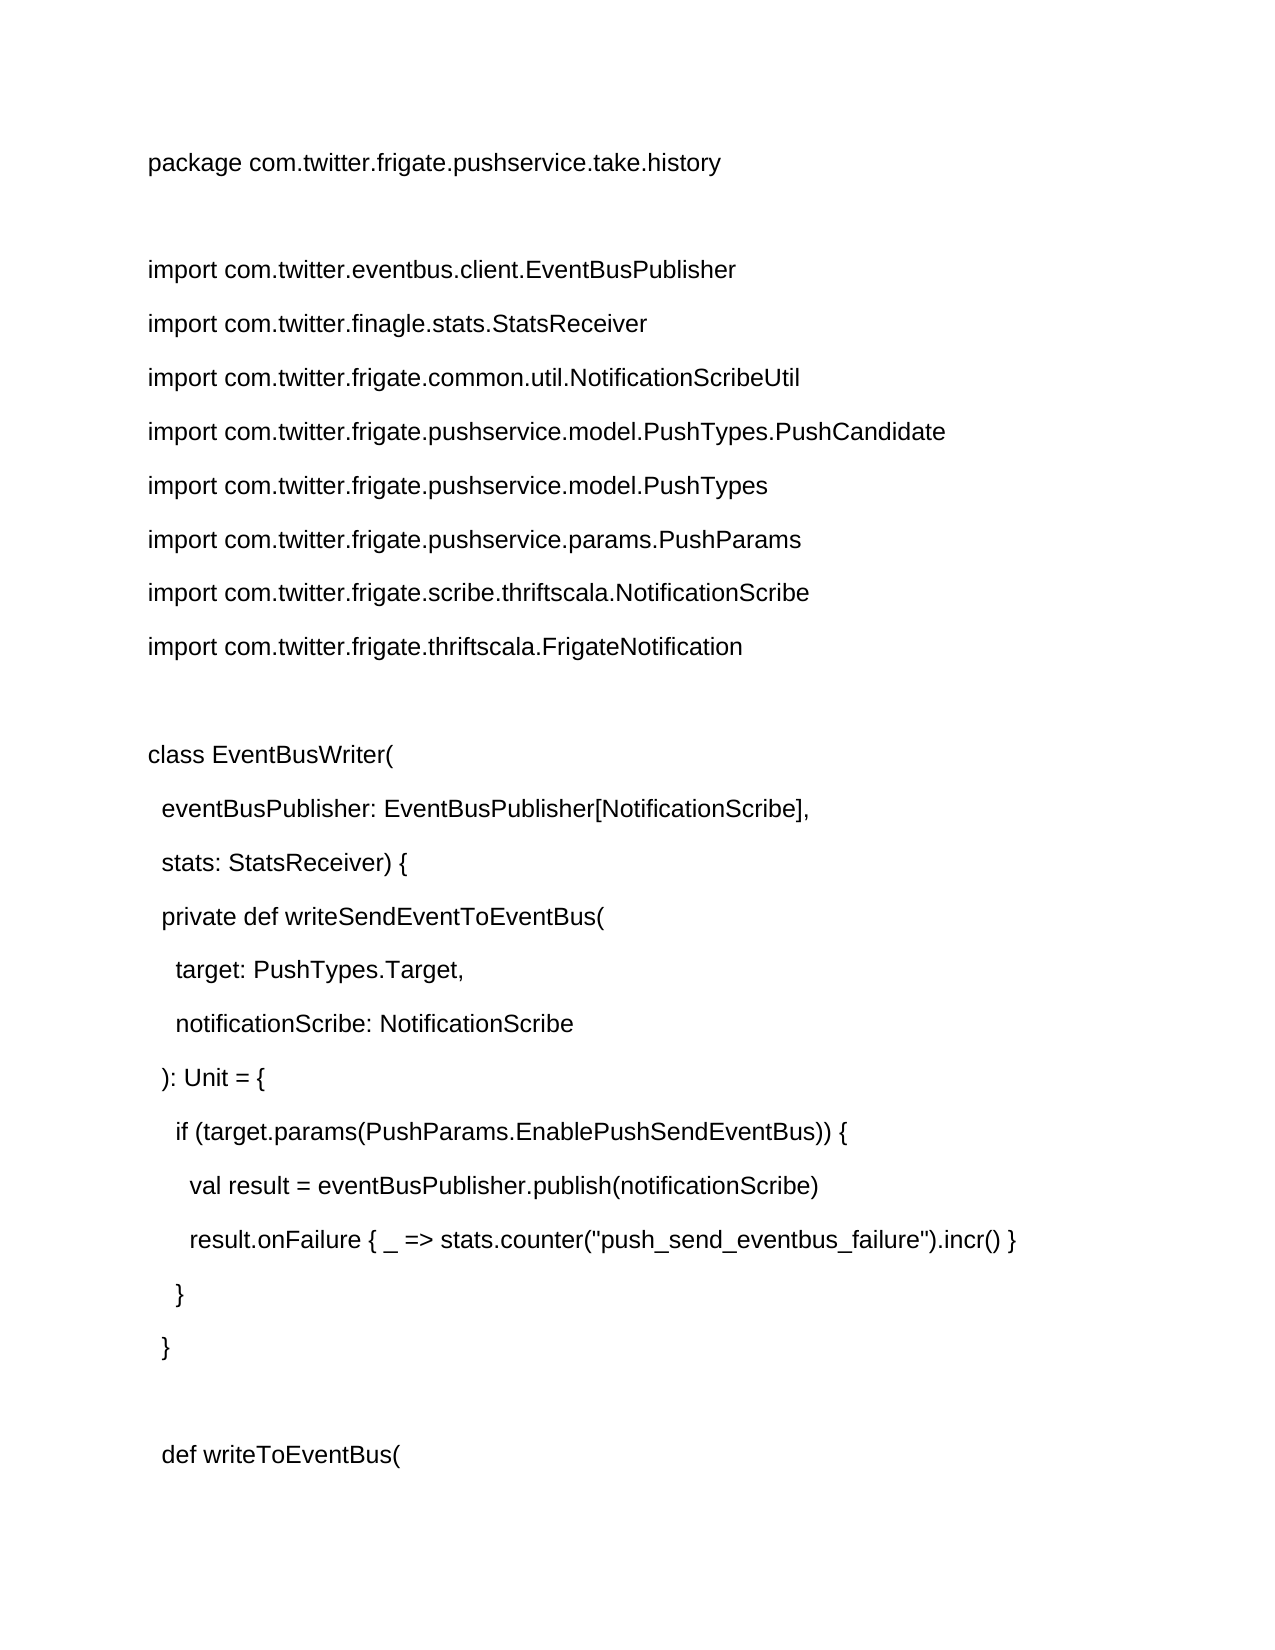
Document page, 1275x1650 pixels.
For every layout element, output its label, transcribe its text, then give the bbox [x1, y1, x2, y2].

text val result = eventBusPublisher.publish(notificationScribe) [148, 1171, 1127, 1199]
text import com.twitter.frigate.common.util.NotificationScribeUtil [148, 363, 1127, 392]
text } [148, 1332, 1127, 1361]
text ): Unit = { [148, 1063, 1127, 1092]
text import com.twitter.frigate.scribe.thriftscala.NotificationScribe [148, 578, 1127, 607]
text private def writeSendEventToEventBus( [148, 902, 1127, 930]
text target: PushTypes.Target, [148, 955, 1127, 984]
text import com.twitter.frigate.thriftscala.FrigateNotification [148, 632, 1127, 661]
text import com.twitter.frigate.pushservice.model.PushTypes.PushCandidate [148, 417, 1127, 446]
text import com.twitter.frigate.pushservice.params.PushParams [148, 524, 1127, 553]
text if (target.params(PushParams.EnablePushSendEventBus)) { [148, 1117, 1127, 1146]
text import com.twitter.frigate.pushservice.model.PushTypes [148, 471, 1127, 499]
text notificationScribe: NotificationScribe [148, 1009, 1127, 1038]
text eventBusPublisher: EventBusPublisher[NotificationScribe], [148, 794, 1127, 823]
text class EventBusWriter( [148, 740, 1127, 769]
text result.onFailure { _ => stats.counter("push_send_eventbus_failure").incr() } [148, 1225, 1127, 1253]
text package com.twitter.frigate.pushservice.take.history [148, 148, 1127, 176]
text } [148, 1278, 1127, 1307]
text stats: StatsReceiver) { [148, 848, 1127, 876]
text import com.twitter.finagle.stats.StatsReceiver [148, 309, 1127, 338]
text import com.twitter.eventbus.client.EventBusPublisher [148, 255, 1127, 284]
text def writeToEventBus( [148, 1440, 1127, 1469]
